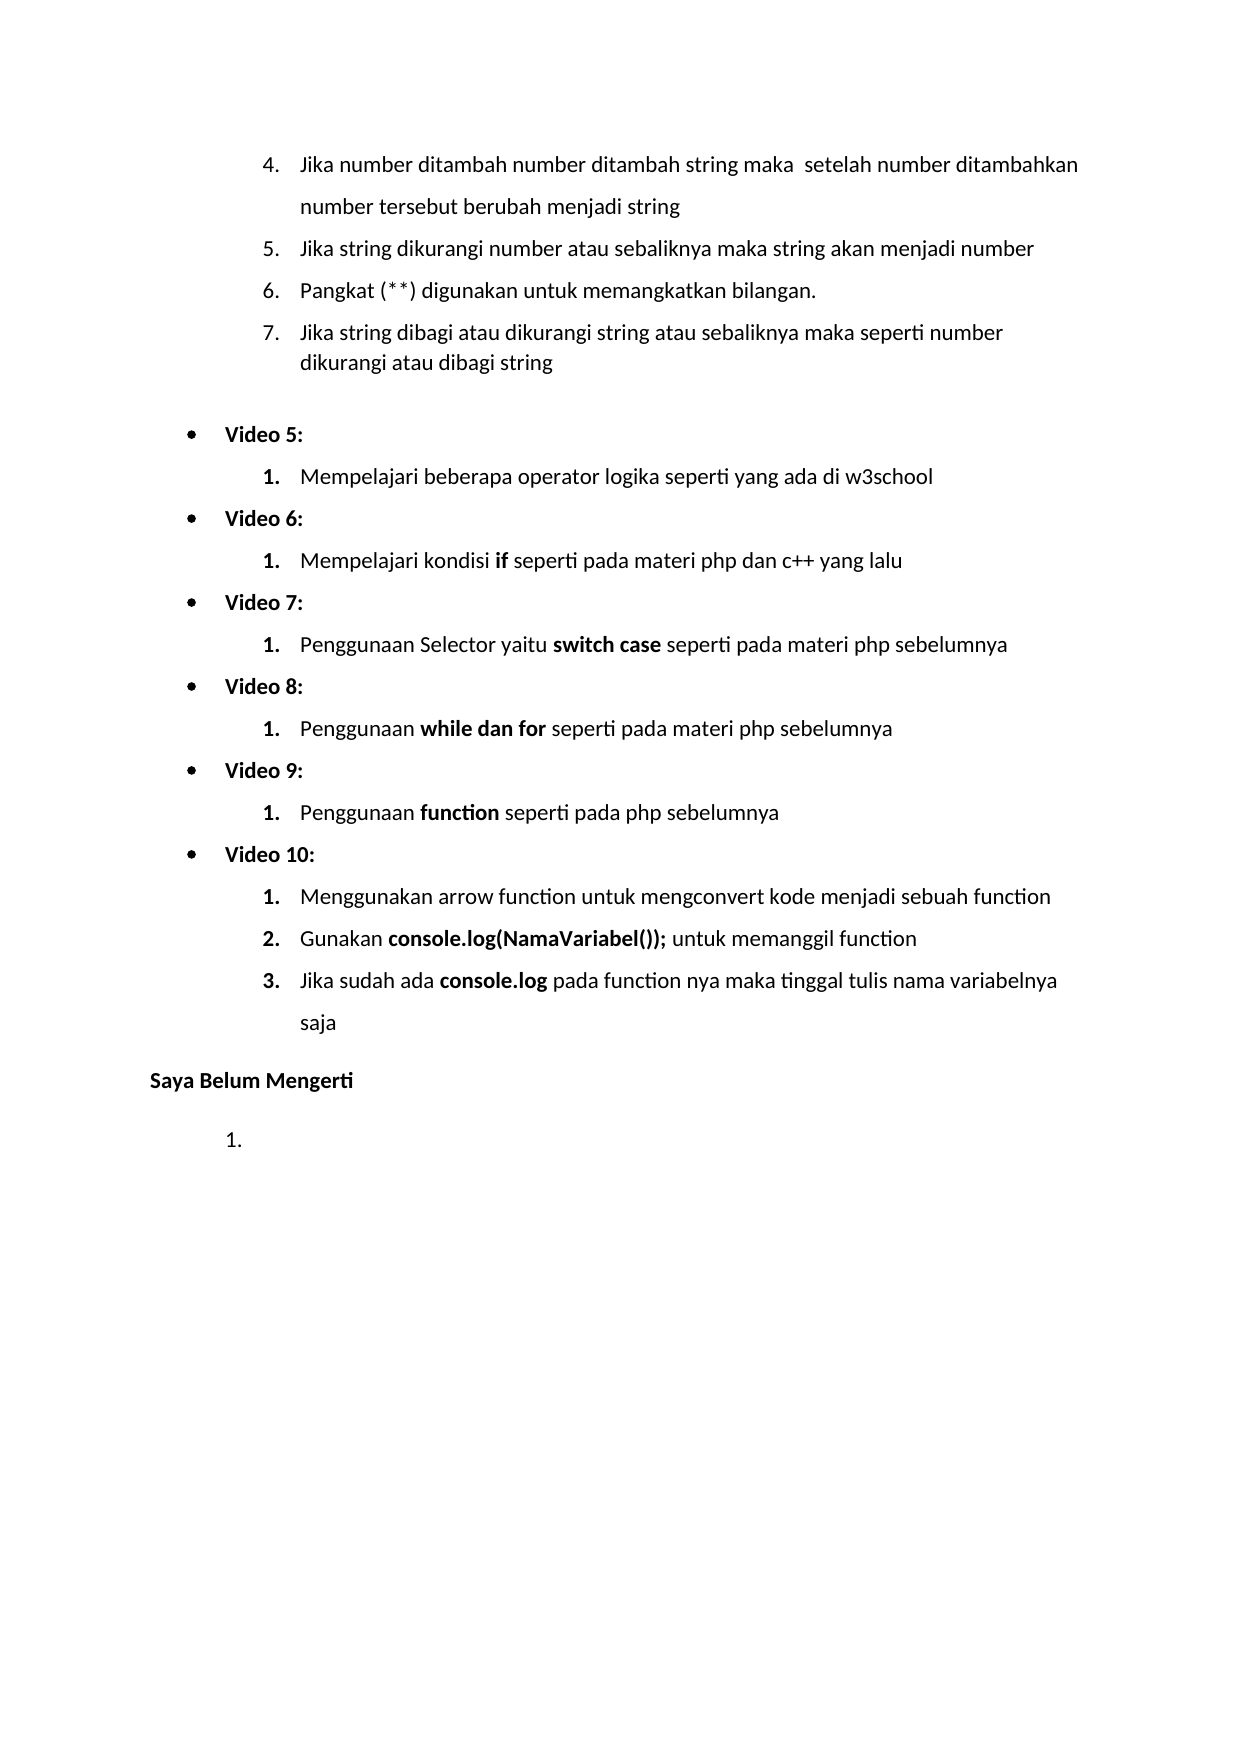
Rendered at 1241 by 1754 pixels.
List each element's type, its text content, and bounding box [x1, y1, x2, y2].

list Mempelajari kondisi if seperti pada materi php dan c++ yang lalu [262, 546, 1090, 574]
list Video 9: [187, 756, 1090, 784]
list Video 6: [187, 504, 1090, 532]
text Saya Belum Mengerti [150, 1067, 1090, 1095]
list Jika string dibagi atau dikurangi string atau sebaliknya maka seperti number dikurangi atau dibagi string [262, 318, 1090, 376]
list Video 10: [187, 840, 1090, 868]
list Mempelajari beberapa operator logika seperti yang ada di w3school [262, 462, 1090, 490]
list Video 5: [187, 420, 1090, 448]
list Video 7: [187, 588, 1090, 616]
list Pangkat (**) digunakan untuk memangkatkan bilangan. [262, 276, 1090, 304]
list Menggunakan arrow function untuk mengconvert kode menjadi sebuah function [262, 882, 1090, 910]
list Jika number ditambah number ditambah string maka setelah number ditambahkan number tersebut berubah menjadi string [262, 150, 1090, 220]
list Video 8: [187, 672, 1090, 700]
list Penggunaan Selector yaitu switch case seperti pada materi php sebelumnya [262, 630, 1090, 658]
list Gunakan console.log(NamaVariabel()); untuk memanggil function [262, 924, 1090, 952]
list Jika sudah ada console.log pada function nya maka tinggal tulis nama variabelnya saja [262, 966, 1090, 1036]
list Penggunaan while dan for seperti pada materi php sebelumnya [262, 714, 1090, 742]
list Jika string dikurangi number atau sebaliknya maka string akan menjadi number [262, 234, 1090, 262]
list 1. [225, 1125, 1090, 1153]
list Penggunaan function seperti pada php sebelumnya [262, 798, 1090, 826]
